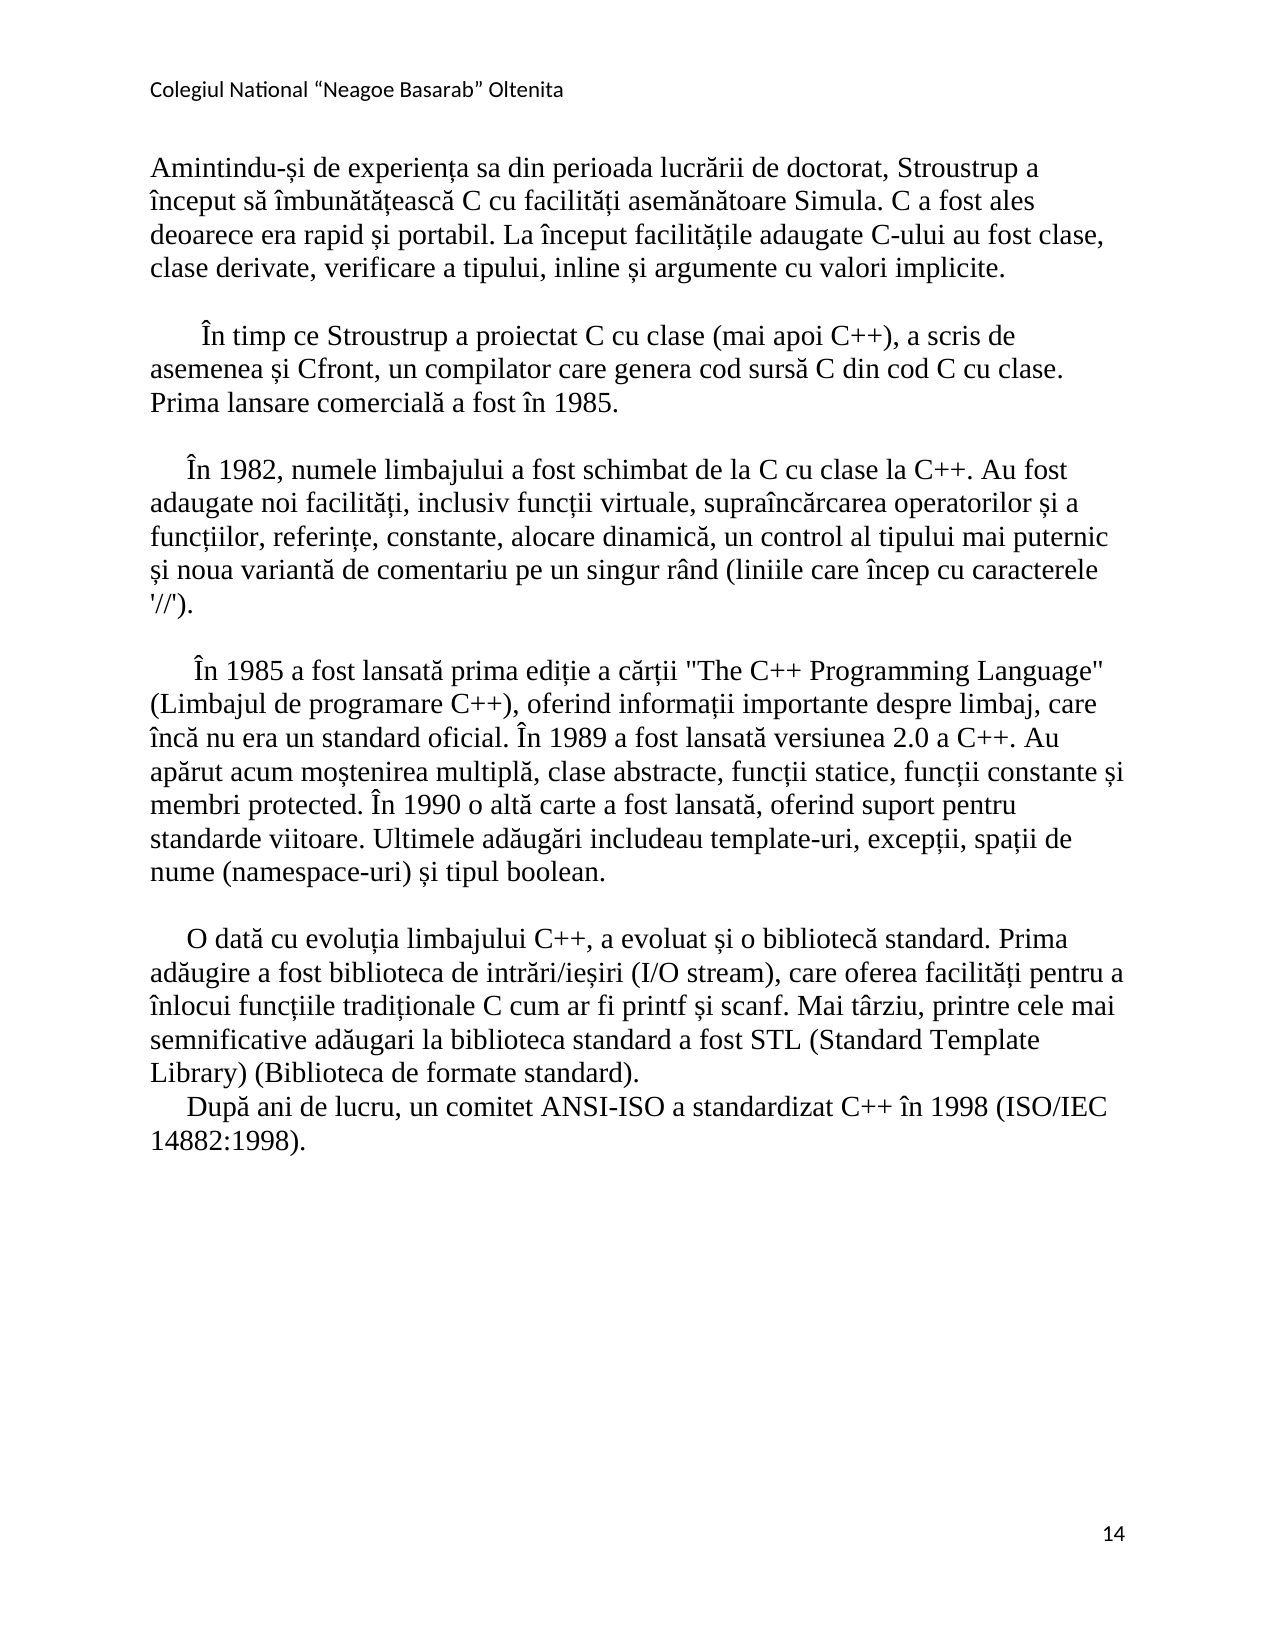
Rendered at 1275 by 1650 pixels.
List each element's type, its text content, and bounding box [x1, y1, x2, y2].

text După ani de lucru, un comitet ANSI-ISO a standardizat C++ în 1998 (ISO/IEC 14882:1998). [150, 1089, 1125, 1156]
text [150, 150, 1125, 284]
text În timp ce Stroustrup a proiectat C cu clase (mai apoi C++), a scris de asemenea și Cfront, un compilator care genera cod sursă C din cod C cu clase. Prima lansare comercială a fost în 1985. [150, 318, 1125, 418]
text În 1985 a fost lansată prima ediție a cărții "The C++ Programming Language" (Limbajul de programare C++), oferind informații importante despre limbaj, care încă nu era un standard oficial. În 1989 a fost lansată versiunea 2.0 a C++. Au apărut acum moștenirea multiplă, clase abstracte, funcții statice, funcții constante și membri protected. În 1990 o altă carte a fost lansată, oferind suport pentru standarde viitoare. Ultimele adăugări includeau template-uri, excepții, spații de nume (namespace-uri) și tipul boolean. [150, 653, 1125, 888]
text O dată cu evoluția limbajului C++, a evoluat și o bibliotecă standard. Prima adăugire a fost biblioteca de intrări/ieșiri (I/O stream), care oferea facilități pentru a înlocui funcțiile tradiționale C cum ar fi printf și scanf. Mai târziu, printre cele mai semnificative adăugari la biblioteca standard a fost STL (Standard Template Library) (Biblioteca de formate standard). [150, 921, 1125, 1089]
text În 1982, numele limbajului a fost schimbat de la C cu clase la C++. Au fost adaugate noi facilități, inclusiv funcții virtuale, supraîncărcarea operatorilor și a funcțiilor, referințe, constante, alocare dinamică, un control al tipului mai puternic și noua variantă de comentariu pe un singur rând (liniile care încep cu caracterele '//'). [150, 452, 1125, 619]
